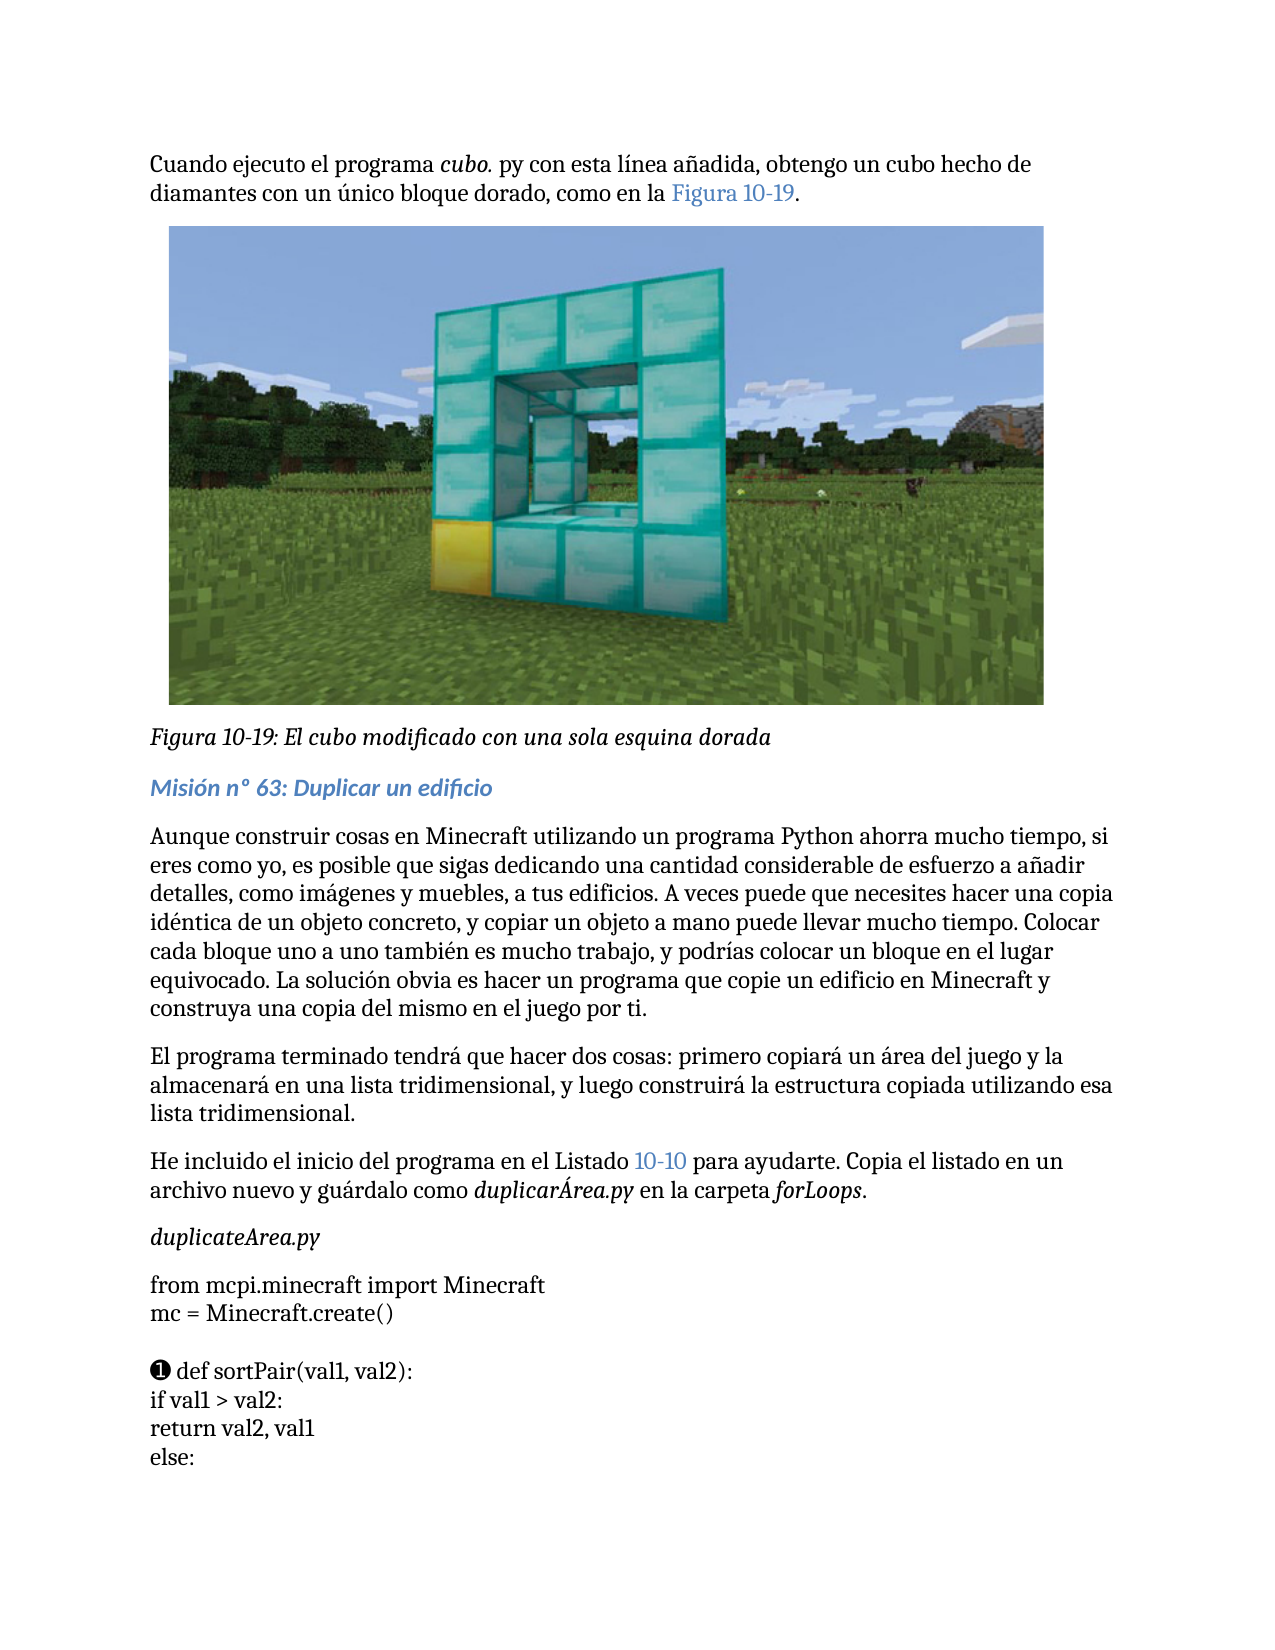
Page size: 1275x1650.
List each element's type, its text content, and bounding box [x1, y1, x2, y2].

subtitle Misión nº 63: Duplicar un edificio [150, 772, 1125, 803]
text Figura 10-19: El cubo modificado con una sola esquina dorada [150, 723, 1125, 752]
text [150, 1271, 1125, 1472]
text duplicateArea.py [150, 1223, 1125, 1252]
text He incluido el inicio del programa en el Listado 10-10 para ayudarte. Copia el listado en un archivo nuevo y guárdalo como duplicarÁrea.py en la carpeta forLoops. [150, 1147, 1125, 1204]
picture [168, 226, 1044, 705]
text Aunque construir cosas en Minecraft utilizando un programa Python ahorra mucho tiempo, si eres como yo, es posible que sigas dedicando una cantidad considerable de esfuerzo a añadir detalles, como imágenes y muebles, a tus edificios. A veces puede que necesites hacer una copia idéntica de un objeto concreto, y copiar un objeto a mano puede llevar mucho tiempo. Colocar cada bloque uno a uno también es mucho trabajo, y podrías colocar un bloque en el lugar equivocado. La solución obvia es hacer un programa que copie un edificio en Minecraft y construya una copia del mismo en el juego por ti. [150, 822, 1125, 1023]
text El programa terminado tendrá que hacer dos cosas: primero copiará un área del juego y la almacenará en una lista tridimensional, y luego construirá la estructura copiada utilizando esa lista tridimensional. [150, 1042, 1125, 1128]
text Cuando ejecuto el programa cubo. py con esta línea añadida, obtengo un cubo hecho de diamantes con un único bloque dorado, como en la Figura 10-19. [150, 150, 1125, 207]
